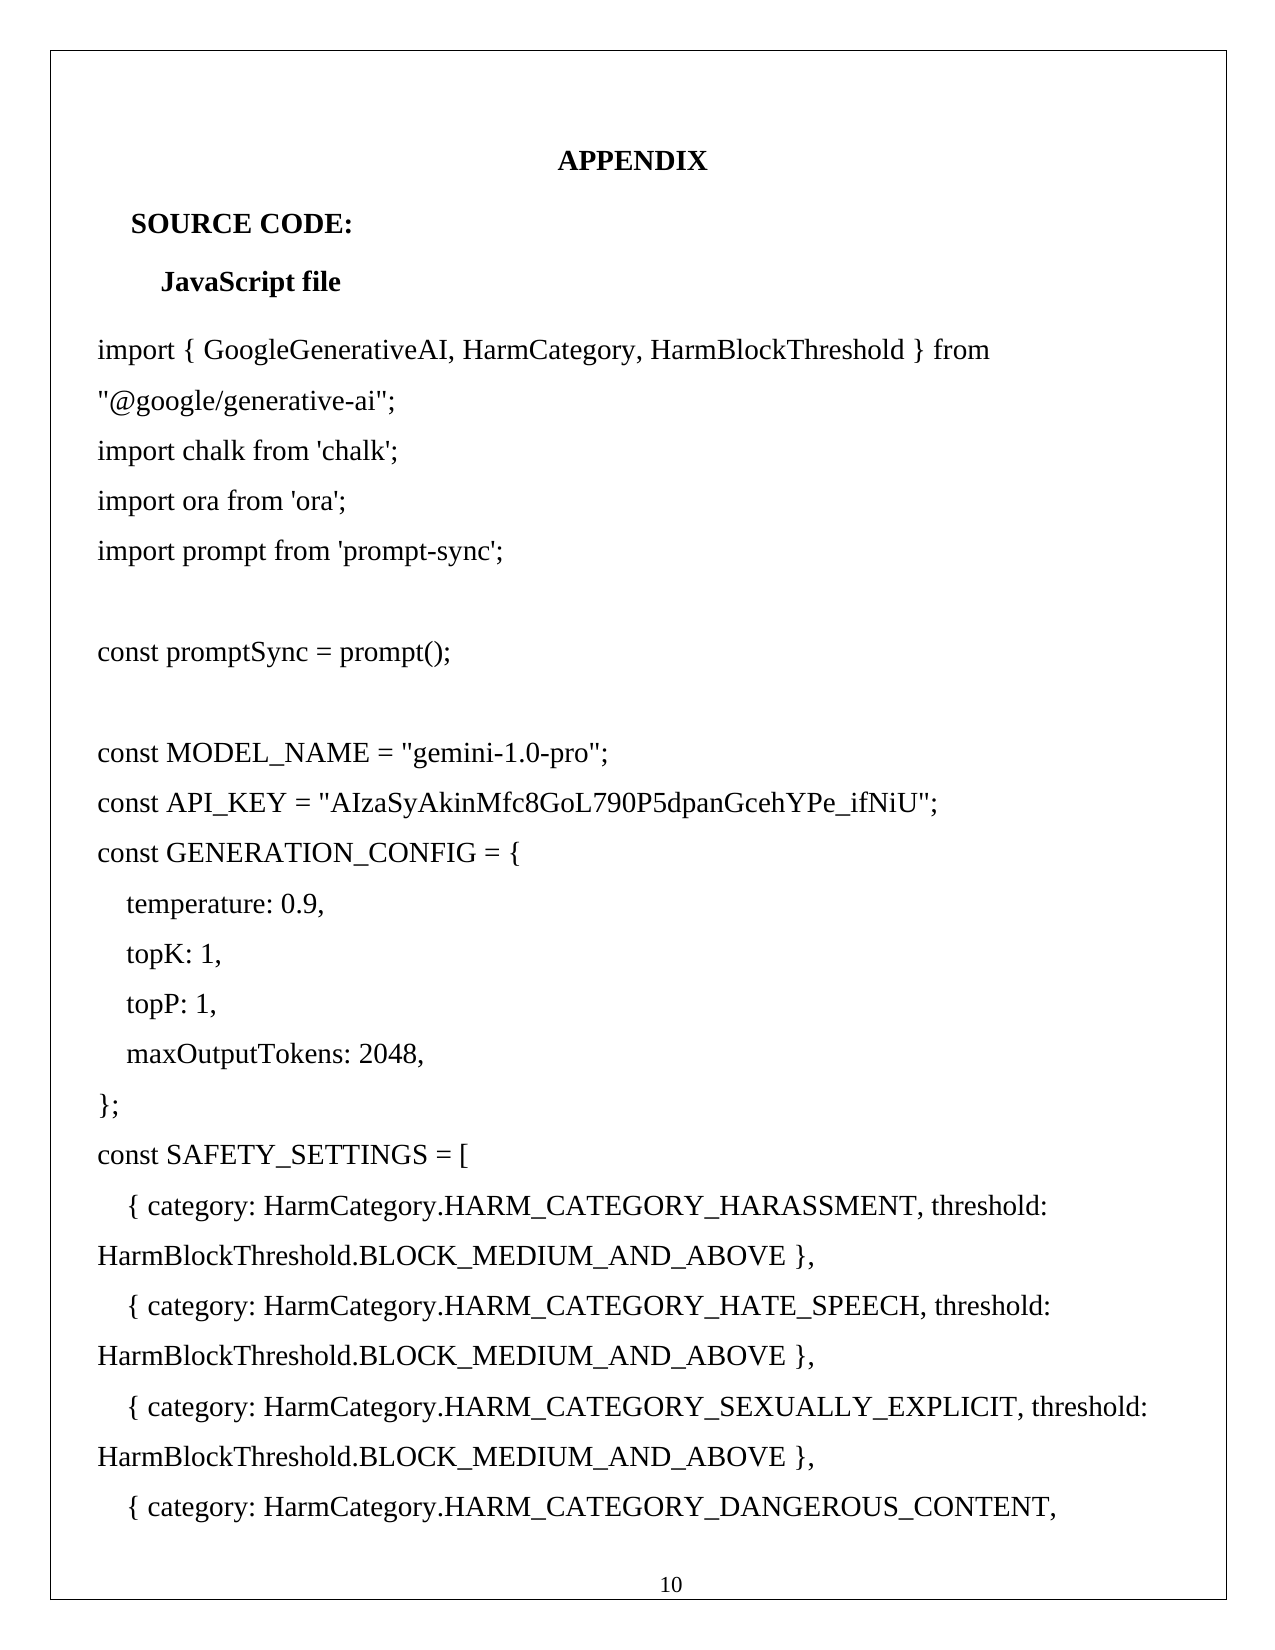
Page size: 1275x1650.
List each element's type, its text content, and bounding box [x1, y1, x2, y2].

subtitle APPENDIX [97, 143, 1168, 177]
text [97, 1489, 1168, 1523]
text import { GoogleGenerativeAI, HarmCategory, HarmBlockThreshold } from "@google/generative-ai"; [97, 332, 1168, 416]
text temperature: 0.9, [97, 886, 1168, 919]
text const MODEL_NAME = "gemini-1.0-pro"; [97, 735, 1168, 768]
text import chalk from 'chalk'; [97, 433, 1168, 466]
text const GENERATION_CONFIG = { [97, 835, 1168, 869]
text { category: HarmCategory.HARM_CATEGORY_SEXUALLY_EXPLICIT, threshold: HarmBlockThreshold.BLOCK_MEDIUM_AND_ABOVE }, [97, 1389, 1168, 1473]
text SOURCE CODE: [97, 206, 1168, 240]
text const promptSync = prompt(); [97, 634, 1168, 668]
text }; [97, 1087, 1168, 1121]
text import ora from 'ora'; [97, 483, 1168, 517]
text const SAFETY_SETTINGS = [ [97, 1137, 1168, 1171]
text { category: HarmCategory.HARM_CATEGORY_HARASSMENT, threshold: HarmBlockThreshold.BLOCK_MEDIUM_AND_ABOVE }, [97, 1188, 1168, 1271]
text JavaScript file [97, 264, 1168, 298]
text { category: HarmCategory.HARM_CATEGORY_HATE_SPEECH, threshold: HarmBlockThreshold.BLOCK_MEDIUM_AND_ABOVE }, [97, 1288, 1168, 1372]
text topP: 1, [97, 986, 1168, 1020]
text topK: 1, [97, 936, 1168, 969]
text const API_KEY = "AIzaSyAkinMfc8GoL790P5dpanGcehYPe_ifNiU"; [97, 785, 1168, 819]
text import prompt from 'prompt-sync'; [97, 533, 1168, 567]
text maxOutputTokens: 2048, [97, 1037, 1168, 1070]
